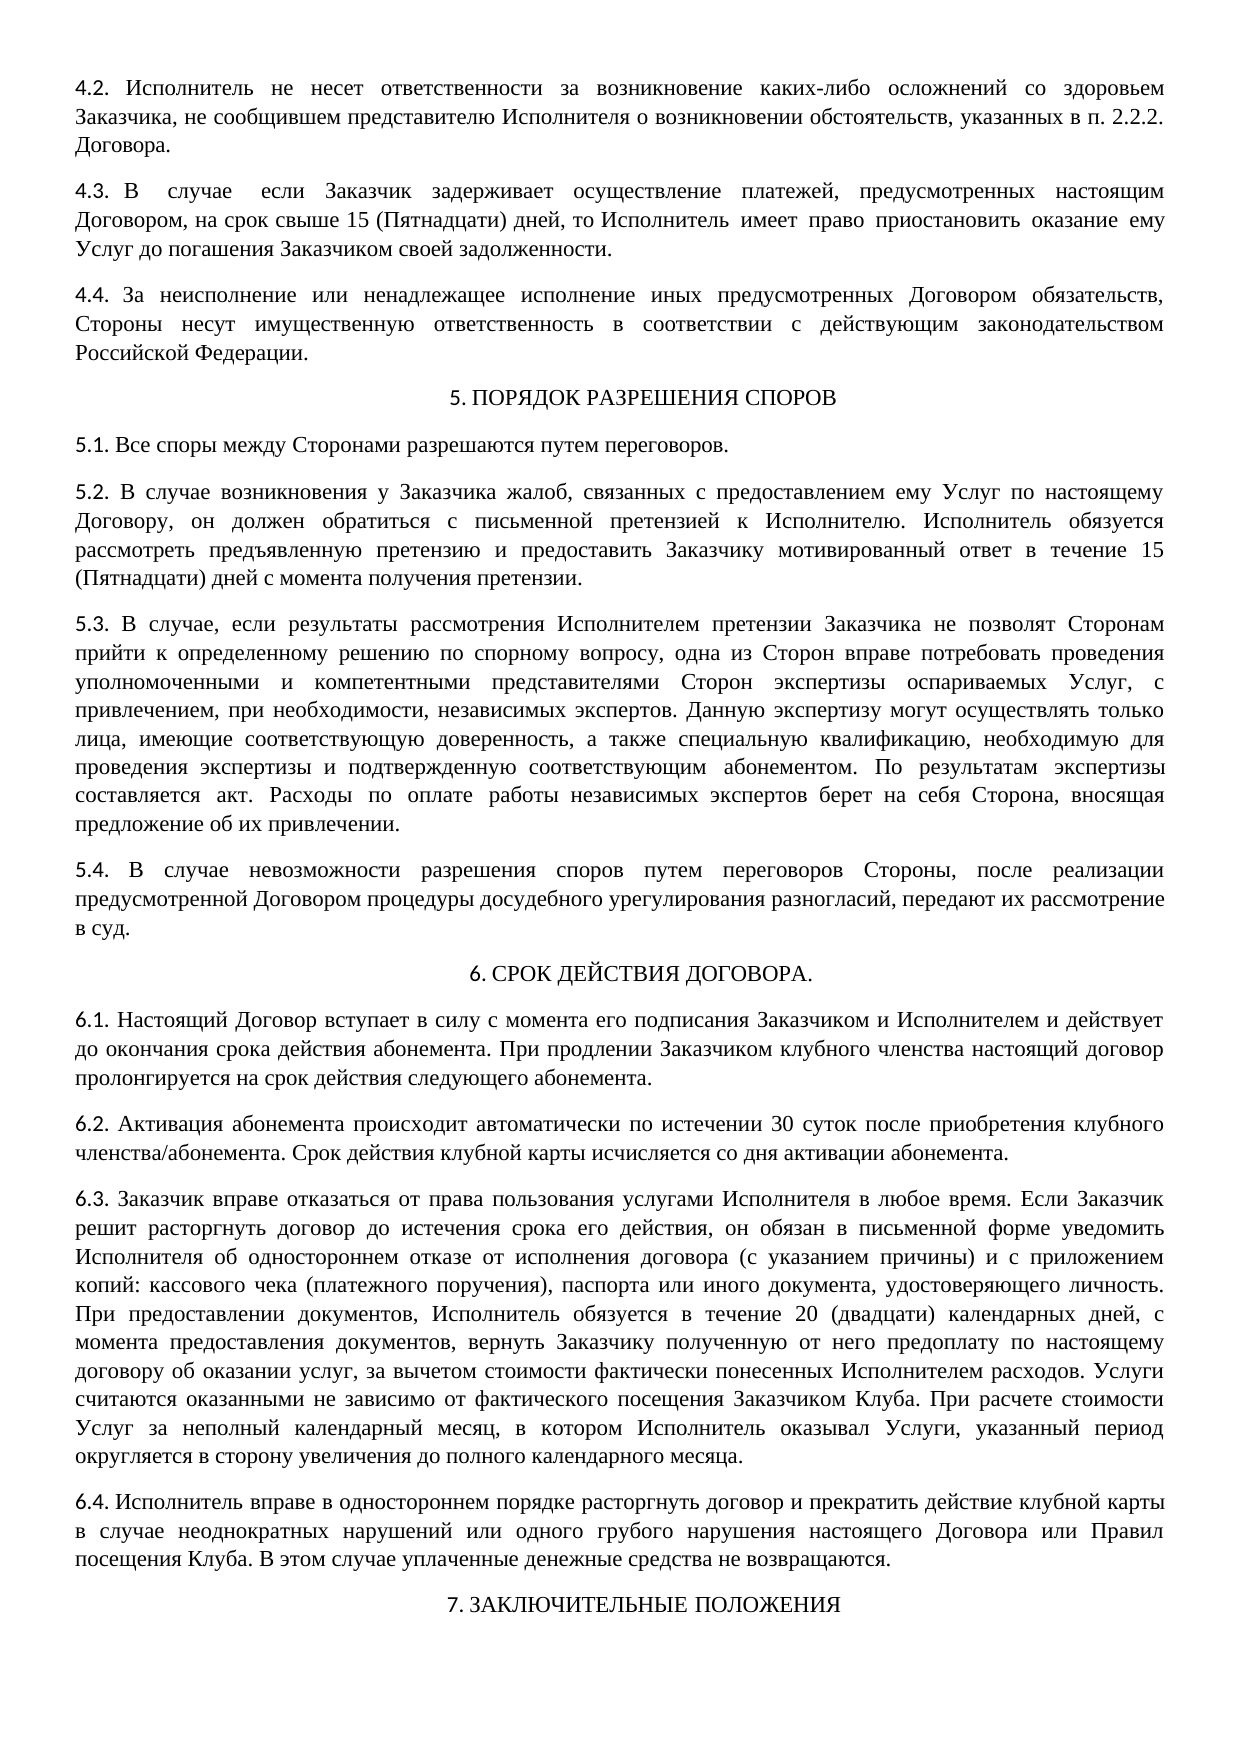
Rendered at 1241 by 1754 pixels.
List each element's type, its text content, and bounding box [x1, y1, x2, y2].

subtitle СРОК ДЕЙСТВИЯ ДОГОВОРА. [469, 959, 1166, 987]
list В случае если Заказчик задерживает осуществление платежей, предусмотренных настоящим Договором, на срок свыше 15 (Пятнадцати) дней, то Исполнитель имеет право приостановить оказание ему Услуг до погашения Заказчиком своей задолженности. [75, 176, 1166, 261]
list Заказчик вправе отказаться от права пользования услугами Исполнителя в любое время. Если Заказчик решит расторгнуть договор до истечения срока его действия, он обязан в письменной форме уведомить Исполнителя об одностороннем отказе от исполнения договора (с указанием причины) и с приложением копий: кассового чека (платежного поручения), паспорта или иного документа, удостоверяющего личность. При предоставлении документов, Исполнитель обязуется в течение 20 (двадцати) календарных дней, с момента предоставления документов, вернуть Заказчику полученную от него предоплату по настоящему договору об оказании услуг, за вычетом стоимости фактически понесенных Исполнителем расходов. Услуги считаются оказанными не зависимо от фактического посещения Заказчиком Клуба. При расчете стоимости Услуг за неполный календарный месяц, в котором Исполнитель оказывал Услуги, указанный период округляется в сторону увеличения до полного календарного месяца. [75, 1184, 1166, 1468]
list В случае, если результаты рассмотрения Исполнителем претензии Заказчика не позволят Сторонам прийти к определенному решению по спорному вопросу, одна из Сторон вправе потребовать проведения уполномоченными и компетентными представителями Сторон экспертизы оспариваемых Услуг, с привлечением, при необходимости, независимых экспертов. Данную экспертизу могут осуществлять только лица, имеющие соответствующую доверенность, а также специальную квалификацию, необходимую для проведения экспертизы и подтвержденную соответствующим абонементом. По результатам экспертизы составляется акт. Расходы по оплате работы независимых экспертов берет на себя Сторона, вносящая предложение об их привлечении. [75, 609, 1166, 836]
list В случае возникновения у Заказчика жалоб, связанных с предоставлением ему Услуг по настоящему Договору, он должен обратиться с письменной претензией к Исполнителю. Исполнитель обязуется рассмотреть предъявленную претензию и предоставить Заказчику мотивированный ответ в течение 15 (Пятнадцати) дней с момента получения претензии. [75, 477, 1166, 591]
list Все споры между Сторонами разрешаются путем переговоров. [75, 430, 1166, 458]
list Активация абонемента происходит автоматически по истечении 30 суток после приобретения клубного членства/абонемента. Срок действия клубной карты исчисляется со дня активации абонемента. [75, 1109, 1166, 1166]
subtitle ПОРЯДОК РАЗРЕШЕНИЯ СПОРОВ [449, 383, 1166, 412]
list За неисполнение или ненадлежащее исполнение иных предусмотренных Договором обязательств, Стороны несут имущественную ответственность в соответствии с действующим законодательством Российской Федерации. [75, 280, 1166, 365]
list В случае невозможности разрешения споров путем переговоров Стороны, после реализации предусмотренной Договором процедуры досудебного урегулирования разногласий, передают их рассмотрение в суд. [75, 855, 1166, 940]
list Исполнитель вправе в одностороннем порядке расторгнуть договор и прекратить действие клубной карты в случае неоднократных нарушений или одного грубого нарушения настоящего Договора или Правил посещения Клуба. В этом случае уплаченные денежные средства не возвращаются. [75, 1487, 1166, 1572]
subtitle ЗАКЛЮЧИТЕЛЬНЫЕ ПОЛОЖЕНИЯ [447, 1591, 1166, 1618]
list Исполнитель не несет ответственности за возникновение каких-либо осложнений со здоровьем Заказчика, не сообщившем представителю Исполнителя о возникновении обстоятельств, указанных в п. 2.2.2. Договора. [75, 73, 1166, 158]
list Настоящий Договор вступает в силу с момента его подписания Заказчиком и Исполнителем и действует до окончания срока действия абонемента. При продлении Заказчиком клубного членства настоящий договор пролонгируется на срок действия следующего абонемента. [75, 1005, 1166, 1090]
